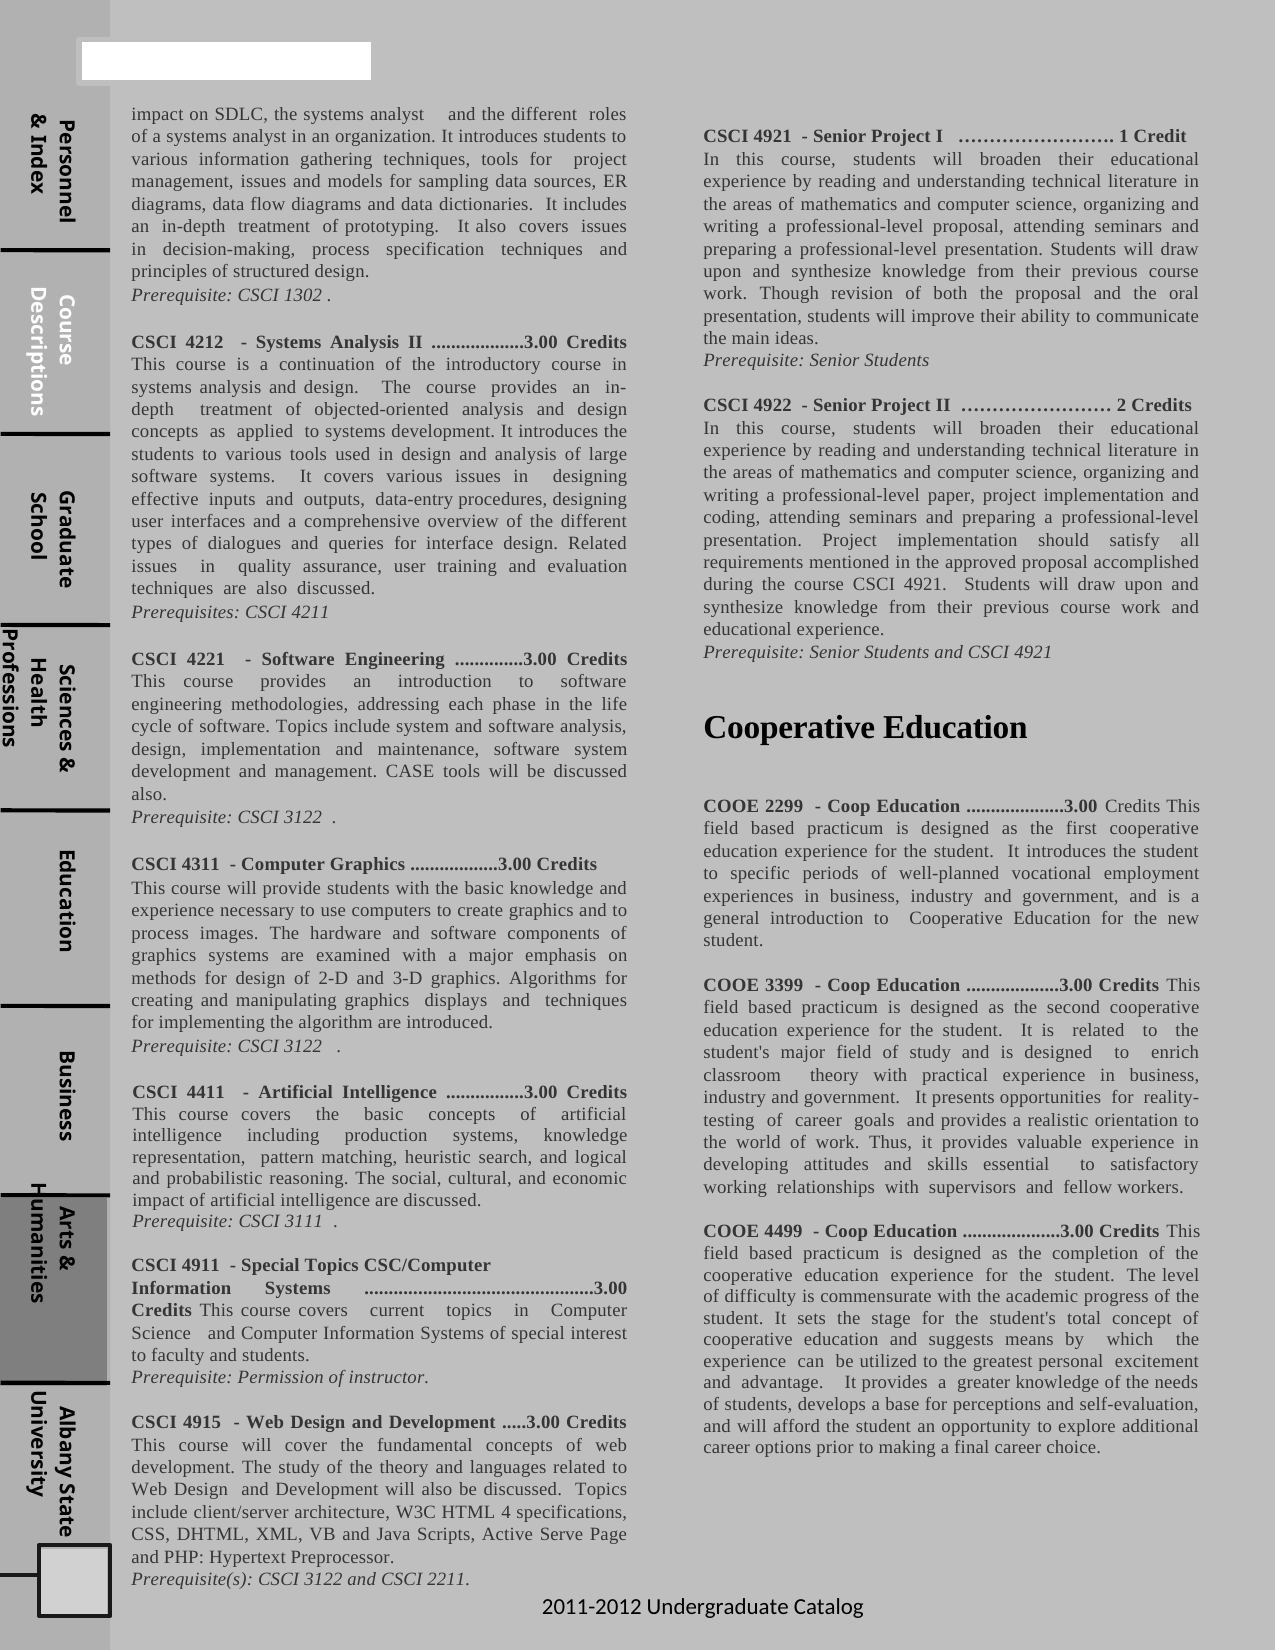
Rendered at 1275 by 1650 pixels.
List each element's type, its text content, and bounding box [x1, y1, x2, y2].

text Prerequisite: CSCI 3111 . [132, 1210, 628, 1232]
text COOE 4499 - Coop Education ....................3.00 Credits This field based practicum is designed as the completion of the cooperative education experience for the student. The level of difficulty is commensurate with the academic progress of the student. It sets the stage for the student's total concept of cooperative education and suggests means by which the experience can be utilized to the greatest personal excitement and advantage. It provides a greater knowledge of the needs of students, develops a base for perceptions and self-evaluation, and will afford the student an opportunity to explore additional career options prior to making a final career choice. [703, 1220, 1200, 1458]
text COOE 3399 - Coop Education ...................3.00 Credits This field based practicum is designed as the second cooperative education experience for the student. It is related to the student's major field of study and is designed to enrich classroom theory with practical experience in business, industry and government. It presents opportunities for reality-testing of career goals and provides a realistic orientation to the world of work. Thus, it provides valuable experience in developing attitudes and skills essential to satisfactory working relationships with supervisors and fellow workers. [703, 974, 1200, 1197]
text Prerequisite: CSCI 3122 . [131, 1035, 628, 1057]
text CSCI 4311 - Computer Graphics ..................3.00 Credits [131, 853, 628, 875]
text CSCI 4212 - Systems Analysis II ...................3.00 Credits This course is a continuation of the introductory course in systems analysis and design. The course provides an in-depth treatment of objected-oriented analysis and design concepts as applied to systems development. It introduces the students to various tools used in design and analysis of large software systems. It covers various issues in designing effective inputs and outputs, data-entry procedures, designing user interfaces and a comprehensive overview of the different types of dialogues and queries for interface design. Related issues in quality assurance, user training and evaluation techniques are also discussed. [131, 331, 628, 599]
text Information Systems ...............................................3.00 Credits This course covers current topics in Computer Science and Computer Information Systems of special interest to faculty and students. [131, 1277, 628, 1366]
text This course will provide students with the basic knowledge and experience necessary to use computers to create graphics and to process images. The hardware and software components of graphics systems are examined with a major emphasis on methods for design of 2-D and 3-D graphics. Algorithms for creating and manipulating graphics displays and techniques for implementing the algorithm are introduced. [131, 877, 628, 1033]
text Prerequisite: CSCI 1302 . [131, 283, 628, 305]
text Prerequisite: Senior Students and CSCI 4921 [703, 641, 1200, 662]
text Prerequisite: CSCI 3122 . [131, 806, 628, 828]
text Prerequisite: Permission of instructor. [131, 1366, 628, 1388]
text Prerequisite(s): CSCI 3122 and CSCI 2211. [131, 1568, 628, 1589]
text In this course, students will broaden their educational experience by reading and understanding technical literature in the areas of mathematics and computer science, organizing and writing a professional-level proposal, attending seminars and preparing a professional-level presentation. Students will draw upon and synthesize knowledge from their previous course work. Though revision of both the proposal and the oral presentation, students will improve their ability to communicate the main ideas. [703, 148, 1200, 348]
text CSCI 4911 - Special Topics CSC/Computer [131, 1254, 628, 1276]
text CSCI 4411 - Artificial Intelligence ................3.00 Credits This course covers the basic concepts of artificial intelligence including production systems, knowledge representation, pattern matching, heuristic search, and logical and probabilistic reasoning. The social, cultural, and economic impact of artificial intelligence are discussed. [132, 1081, 628, 1210]
subtitle Cooperative Education [703, 708, 1218, 746]
text CSCI 4922 - Senior Project II …………………… 2 Credits [703, 394, 1200, 416]
text CSCI 4221 - Software Engineering ..............3.00 Credits This course provides an introduction to software engineering methodologies, addressing each phase in the life cycle of software. Topics include system and software analysis, design, implementation and maintenance, software system development and management. CASE tools will be discussed also. [131, 648, 628, 804]
text COOE 2299 - Coop Education ....................3.00 Credits This field based practicum is designed as the first cooperative education experience for the student. It introduces the student to specific periods of well-planned vocational employment experiences in business, industry and government, and is a general introduction to Cooperative Education for the new student. [703, 795, 1200, 951]
text CSCI 4921 - Senior Project I ……………………. 1 Credit [703, 125, 1200, 147]
text Prerequisite: Senior Students [703, 349, 1200, 371]
text In this course, students will broaden their educational experience by reading and understanding technical literature in the areas of mathematics and computer science, organizing and writing a professional-level paper, project implementation and coding, attending seminars and preparing a professional-level presentation. Project implementation should satisfy all requirements mentioned in the approved proposal accomplished during the course CSCI 4921. Students will draw upon and synthesize knowledge from their previous course work and educational experience. [703, 417, 1200, 640]
text Prerequisites: CSCI 4211 [131, 601, 628, 622]
text CSCI 4915 - Web Design and Development .....3.00 Credits This course will cover the fundamental concepts of web development. The study of the theory and languages related to Web Design and Development will also be discussed. Topics include client/server architecture, W3C HTML 4 specifications, CSS, DHTML, XML, VB and Java Scripts, Active Serve Page and PHP: Hypertext Preprocessor. [131, 1411, 628, 1567]
